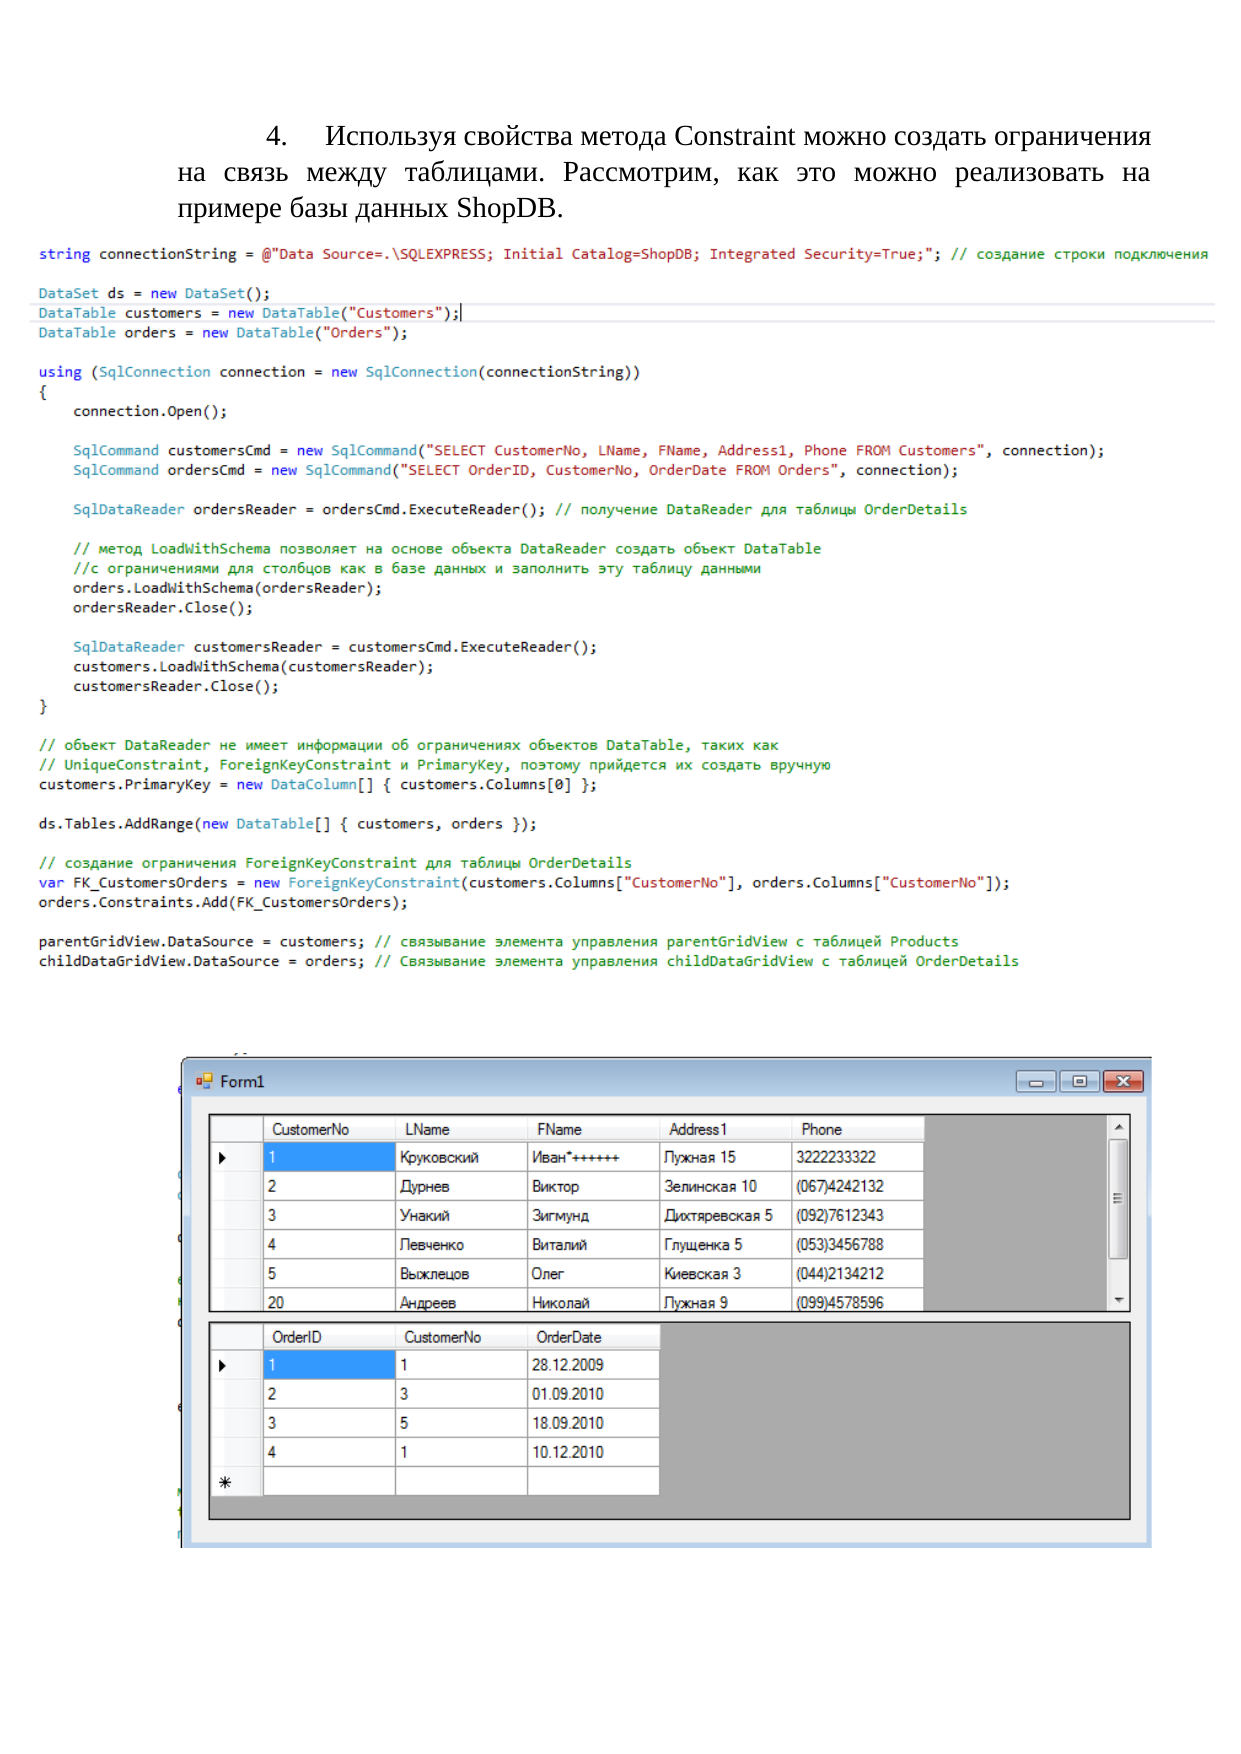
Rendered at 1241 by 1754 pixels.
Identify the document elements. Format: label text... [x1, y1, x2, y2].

picture [177, 1053, 1152, 1548]
subtitle Используя свойства метода Constraint можно создать ограничения на связь между таблицами. Рассмотрим, как это можно реализовать на примере базы данных ShopDB. [177, 118, 1152, 224]
picture [29, 243, 1215, 987]
